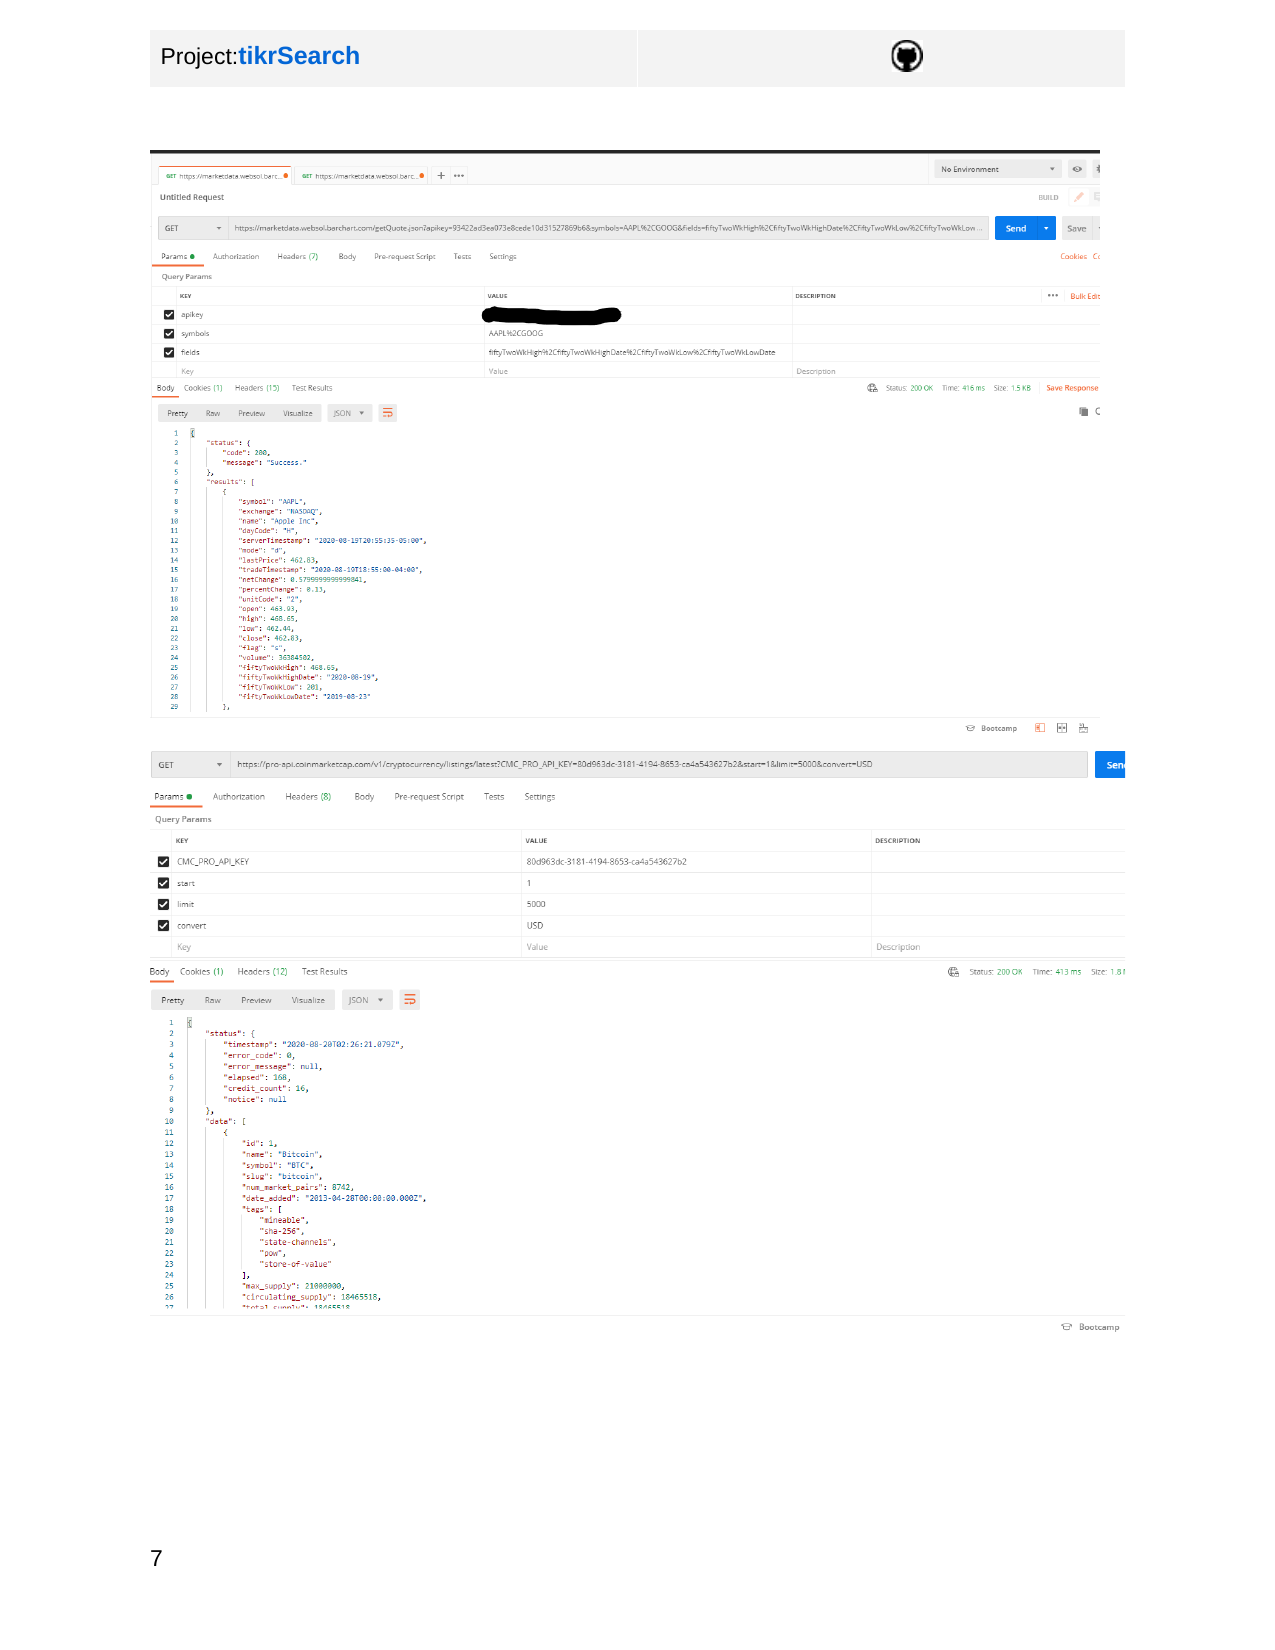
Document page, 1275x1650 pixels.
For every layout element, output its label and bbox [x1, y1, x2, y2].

picture [891, 40, 923, 72]
picture [150, 150, 1100, 736]
picture [150, 739, 1125, 1337]
